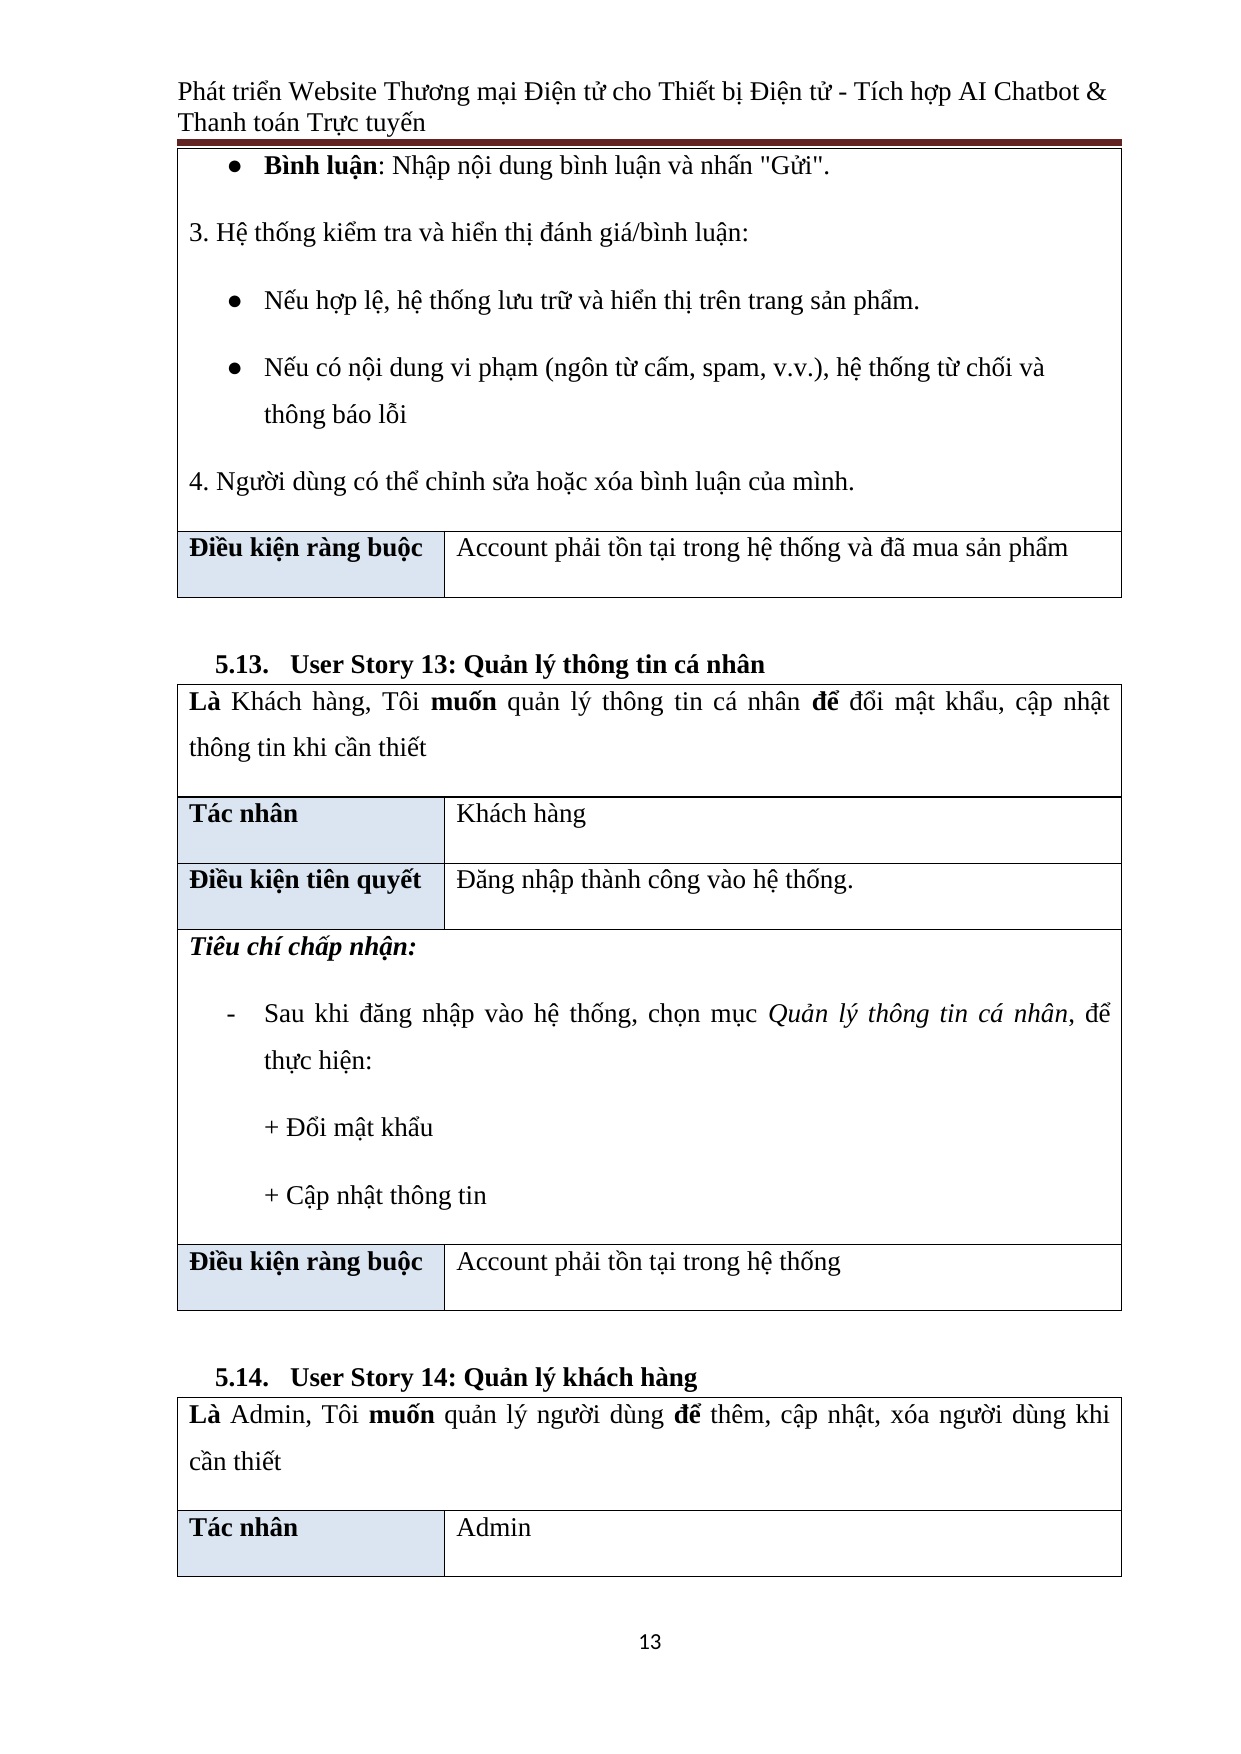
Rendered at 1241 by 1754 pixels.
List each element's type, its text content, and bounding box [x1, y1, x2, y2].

table_header Là Khách hàng, Tôi muốn quản lý thông tin cá nhân để đổi mật khẩu, cập nhật thông tin khi cần thiết [178, 685, 1121, 796]
table_cell Khách hàng [445, 798, 1121, 863]
table_cell Account phải tồn tại trong hệ thống và đã mua sản phẩm [445, 532, 1121, 597]
table_cell Điều kiện tiên quyết [178, 864, 444, 929]
table_cell Tác nhân [178, 1511, 444, 1576]
table_cell Tác nhân [178, 798, 444, 863]
table_header Là Admin, Tôi muốn quản lý người dùng để thêm, cập nhật, xóa người dùng khi cần thiết [178, 1398, 1121, 1510]
table_cell Account phải tồn tại trong hệ thống [445, 1245, 1121, 1310]
table_cell Tiêu chí chấp nhận: Sau khi đăng nhập vào hệ thống, chọn mục Quản lý thông tin cá nhân, để thực hiện: + Đổi mật khẩu + Cập nhật thông tin [178, 930, 1121, 1244]
table_cell Đăng nhập thành công vào hệ thống. [445, 864, 1121, 929]
subtitle User Story 14: Quản lý khách hàng [215, 1361, 1122, 1393]
table_cell Admin [445, 1511, 1121, 1576]
table_cell Điều kiện ràng buộc [178, 1245, 444, 1310]
table_cell Điều kiện ràng buộc [178, 532, 444, 597]
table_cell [178, 149, 1121, 531]
subtitle User Story 13: Quản lý thông tin cá nhân [215, 648, 1122, 679]
